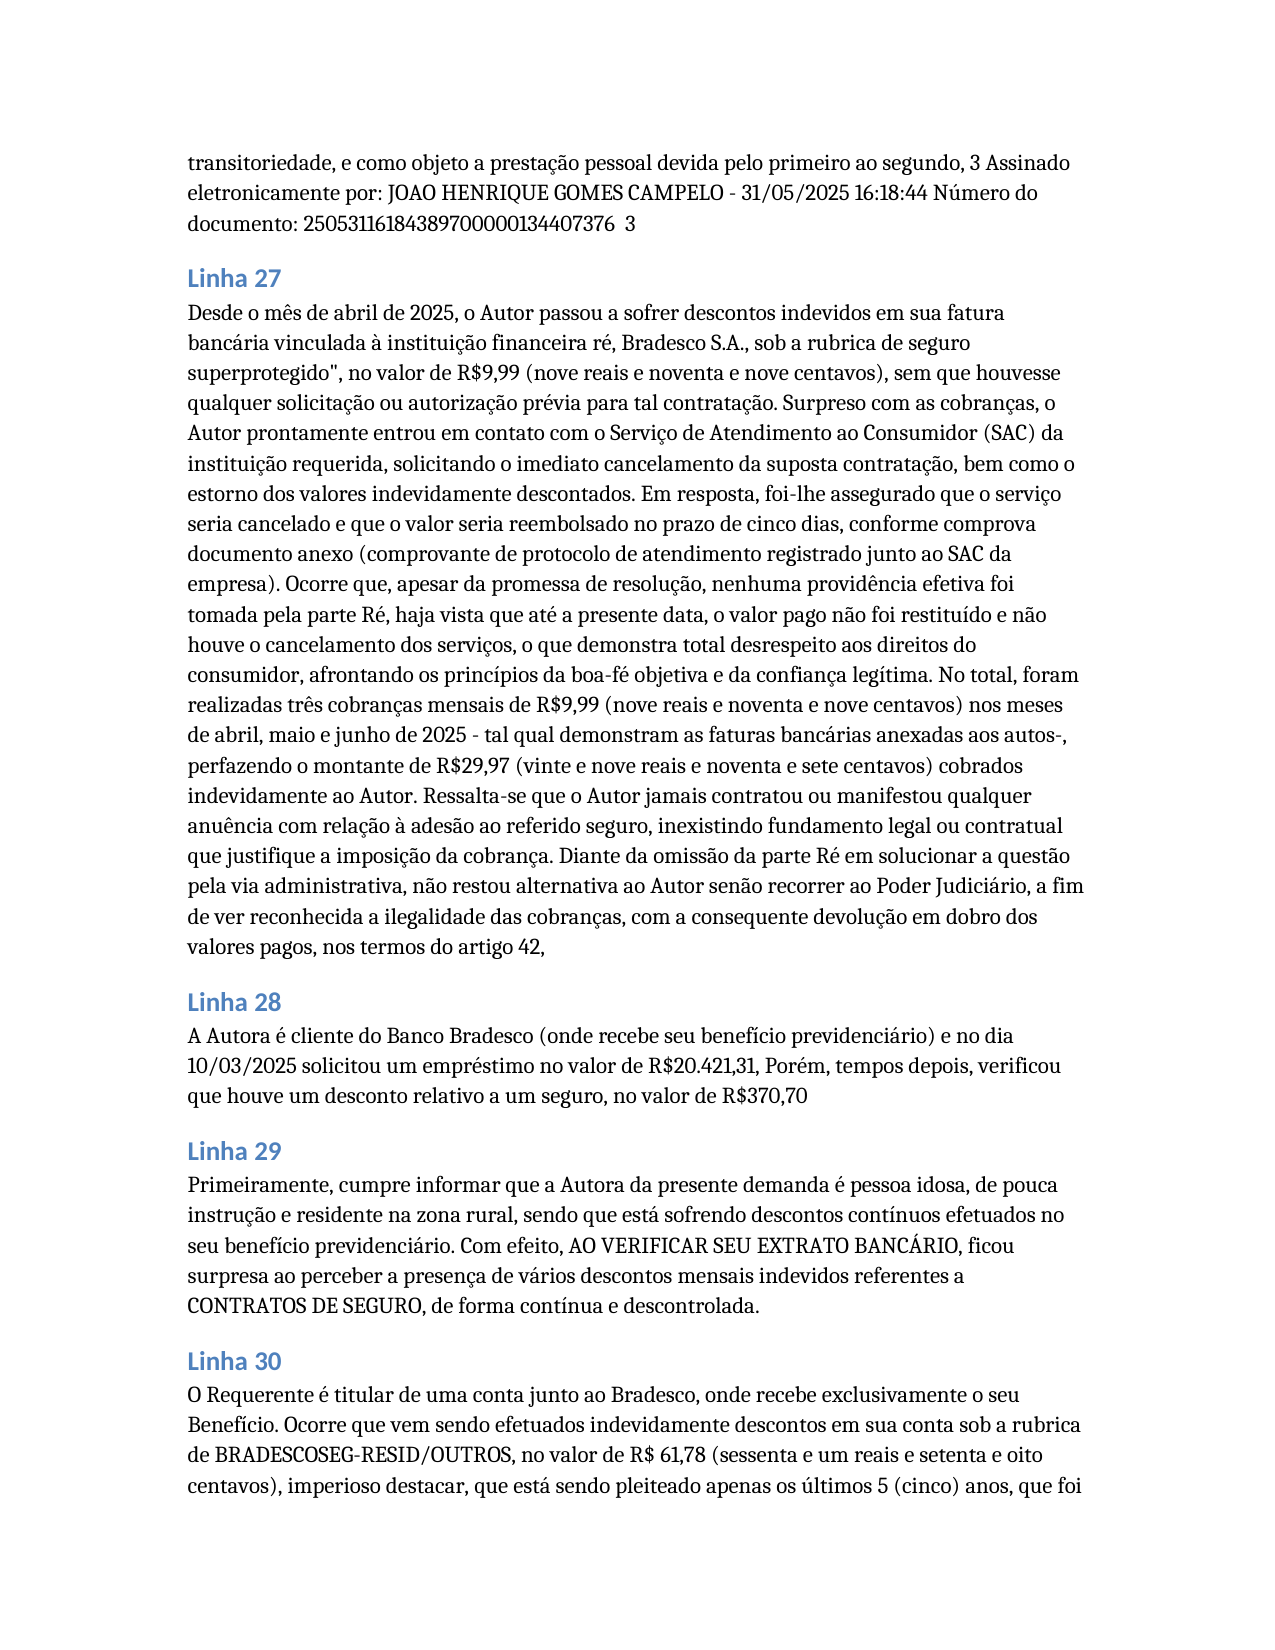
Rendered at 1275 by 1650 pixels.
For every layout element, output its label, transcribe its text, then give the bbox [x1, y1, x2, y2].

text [187, 150, 1087, 237]
subtitle Linha 28 [187, 985, 1087, 1018]
subtitle Linha 29 [187, 1134, 1087, 1167]
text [187, 1382, 1087, 1499]
text A Autora é cliente do Banco Bradesco (onde recebe seu benefício previdenciário) e no dia 10/03/2025 solicitou um empréstimo no valor de R$20.421,31, Porém, tempos depois, verificou que houve um desconto relativo a um seguro, no valor de R$370,70 [187, 1023, 1087, 1109]
text Primeiramente, cumpre informar que a Autora da presente demanda é pessoa idosa, de pouca instrução e residente na zona rural, sendo que está sofrendo descontos contínuos efetuados no seu benefício previdenciário. Com efeito, AO VERIFICAR SEU EXTRATO BANCÁRIO, ficou surpresa ao perceber a presença de vários descontos mensais indevidos referentes a CONTRATOS DE SEGURO, de forma contínua e descontrolada. [187, 1172, 1087, 1319]
text Desde o mês de abril de 2025, o Autor passou a sofrer descontos indevidos em sua fatura bancária vinculada à instituição financeira ré, Bradesco S.A., sob a rubrica de seguro superprotegido", no valor de R$9,99 (nove reais e noventa e nove centavos), sem que houvesse qualquer solicitação ou autorização prévia para tal contratação. Surpreso com as cobranças, o Autor prontamente entrou em contato com o Serviço de Atendimento ao Consumidor (SAC) da instituição requerida, solicitando o imediato cancelamento da suposta contratação, bem como o estorno dos valores indevidamente descontados. Em resposta, foi-lhe assegurado que o serviço seria cancelado e que o valor seria reembolsado no prazo de cinco dias, conforme comprova documento anexo (comprovante de protocolo de atendimento registrado junto ao SAC da empresa). Ocorre que, apesar da promessa de resolução, nenhuma providência efetiva foi tomada pela parte Ré, haja vista que até a presente data, o valor pago não foi restituído e não houve o cancelamento dos serviços, o que demonstra total desrespeito aos direitos do consumidor, afrontando os princípios da boa-fé objetiva e da confiança legítima. No total, foram realizadas três cobranças mensais de R$9,99 (nove reais e noventa e nove centavos) nos meses de abril, maio e junho de 2025 - tal qual demonstram as faturas bancárias anexadas aos autos-, perfazendo o montante de R$29,97 (vinte e nove reais e noventa e sete centavos) cobrados indevidamente ao Autor. Ressalta-se que o Autor jamais contratou ou manifestou qualquer anuência com relação à adesão ao referido seguro, inexistindo fundamento legal ou contratual que justifique a imposição da cobrança. Diante da omissão da parte Ré em solucionar a questão pela via administrativa, não restou alternativa ao Autor senão recorrer ao Poder Judiciário, a fim de ver reconhecida a ilegalidade das cobranças, com a consequente devolução em dobro dos valores pagos, nos termos do artigo 42, [187, 299, 1087, 960]
subtitle Linha 30 [187, 1344, 1087, 1377]
subtitle Linha 27 [187, 261, 1087, 294]
